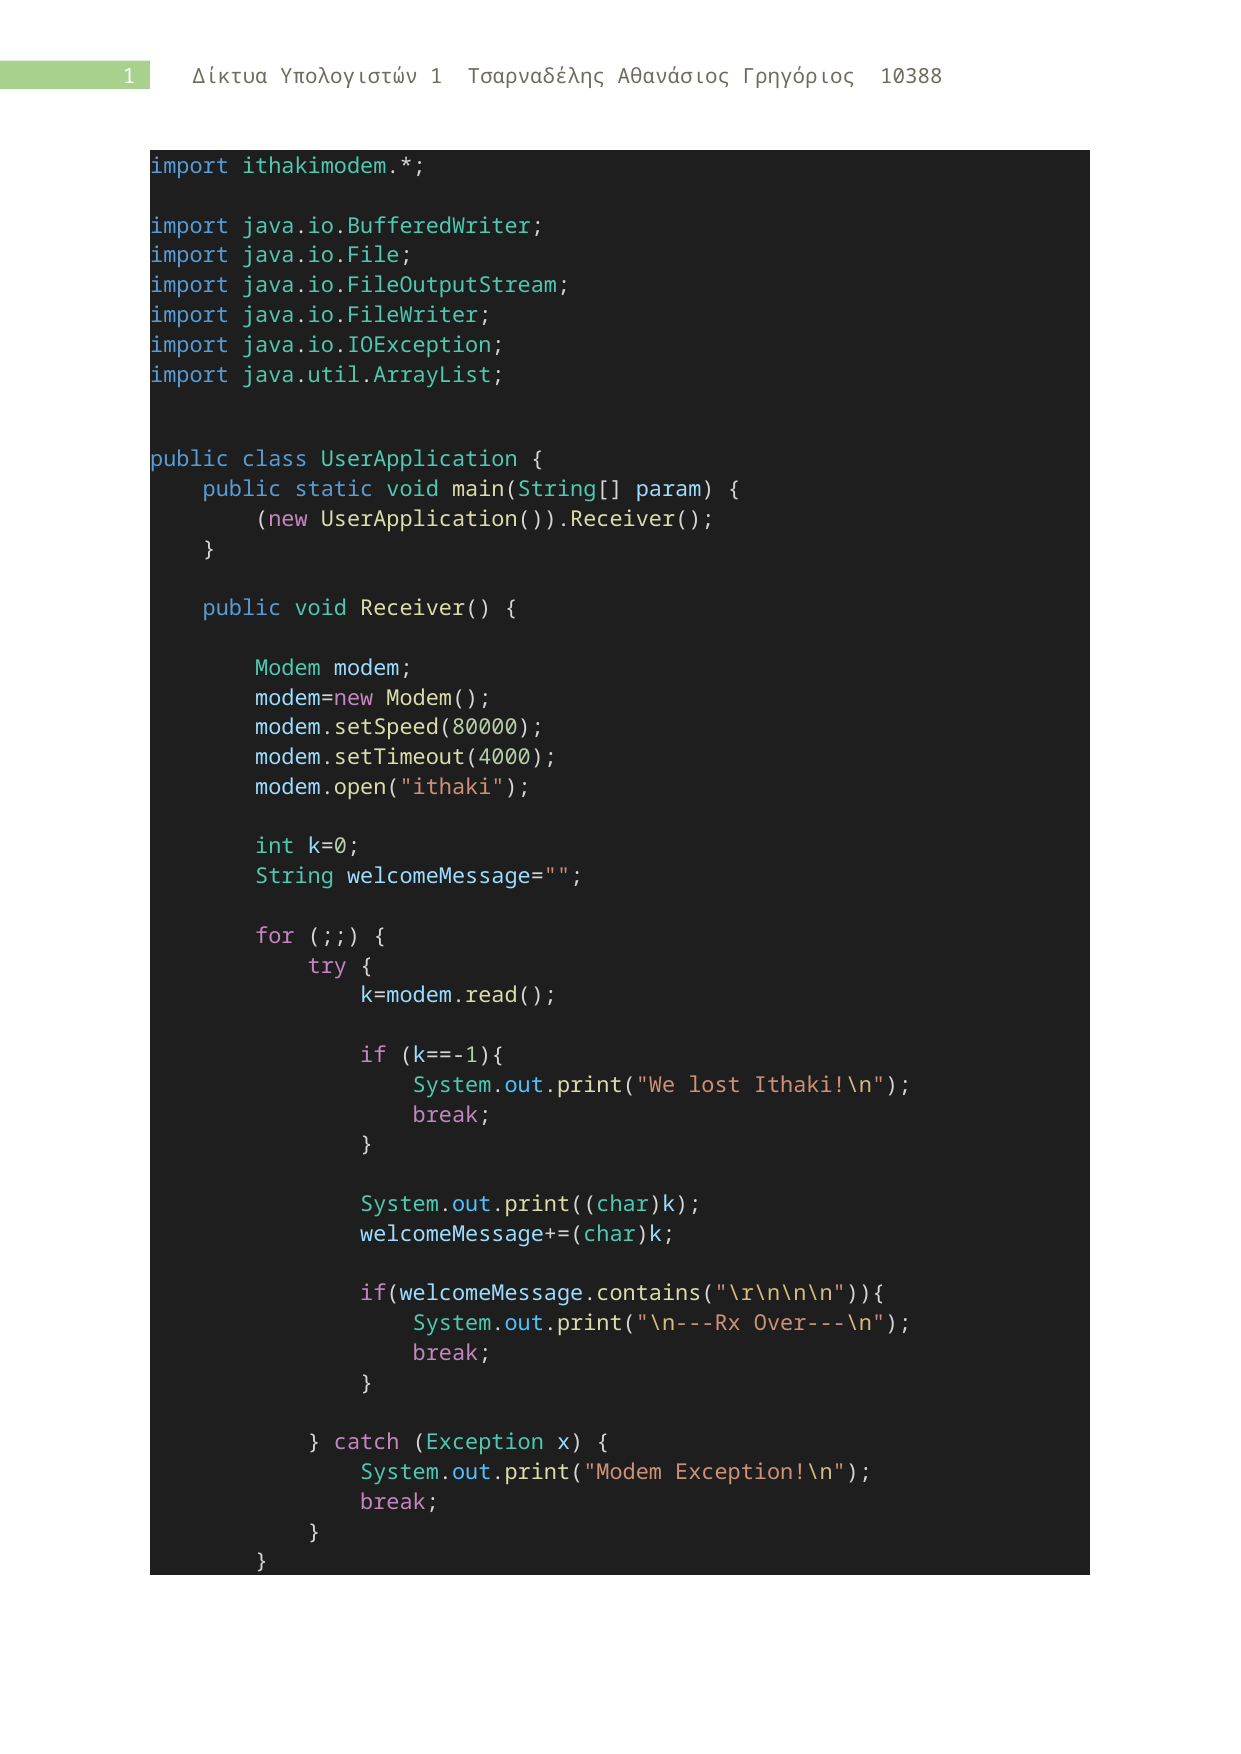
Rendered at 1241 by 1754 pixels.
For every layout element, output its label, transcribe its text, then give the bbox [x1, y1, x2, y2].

text (new UserApplication()).Receiver(); [150, 503, 1090, 532]
text System.out.print("Modem Exception!\n"); [150, 1456, 1090, 1486]
text Modem modem; [150, 652, 1090, 681]
text try { [150, 949, 1090, 979]
text if (k==-1){ [150, 1039, 1090, 1069]
text import java.io.IOException; [150, 329, 1090, 358]
text import java.io.BufferedWriter; [150, 209, 1090, 239]
text modem.open("ithaki"); [150, 771, 1090, 801]
text break; [150, 1486, 1090, 1516]
text public static void main(String[] param) { [150, 473, 1090, 503]
text public void Receiver() { [150, 592, 1090, 622]
text } [150, 1545, 1090, 1575]
text import java.util.ArrayList; [150, 358, 1090, 388]
text } [150, 1128, 1090, 1158]
text } [150, 1516, 1090, 1545]
text } [150, 532, 1090, 562]
text modem.setSpeed(80000); [150, 711, 1090, 741]
text import java.io.FileWriter; [150, 299, 1090, 329]
text int k=0; [150, 830, 1090, 860]
text welcomeMessage+=(char)k; [150, 1218, 1090, 1247]
text break; [150, 1098, 1090, 1128]
text System.out.print((char)k); [150, 1188, 1090, 1218]
text modem=new Modem(); [150, 681, 1090, 711]
text modem.setTimeout(4000); [150, 741, 1090, 771]
text public class UserApplication { [150, 443, 1090, 473]
text if(welcomeMessage.contains("\r\n\n\n")){ [150, 1277, 1090, 1307]
text import java.io.FileOutputStream; [150, 269, 1090, 299]
text break; [150, 1337, 1090, 1367]
text String welcomeMessage=""; [150, 860, 1090, 890]
text System.out.print("We lost Ithaki!\n"); [150, 1069, 1090, 1098]
text import ithakimodem.*; [150, 150, 1090, 180]
text } catch (Exception x) { [150, 1426, 1090, 1456]
text System.out.print("\n---Rx Over---\n"); [150, 1307, 1090, 1337]
text } [150, 1367, 1090, 1396]
text k=modem.read(); [150, 979, 1090, 1009]
text for (;;) { [150, 920, 1090, 949]
text import java.io.File; [150, 239, 1090, 269]
